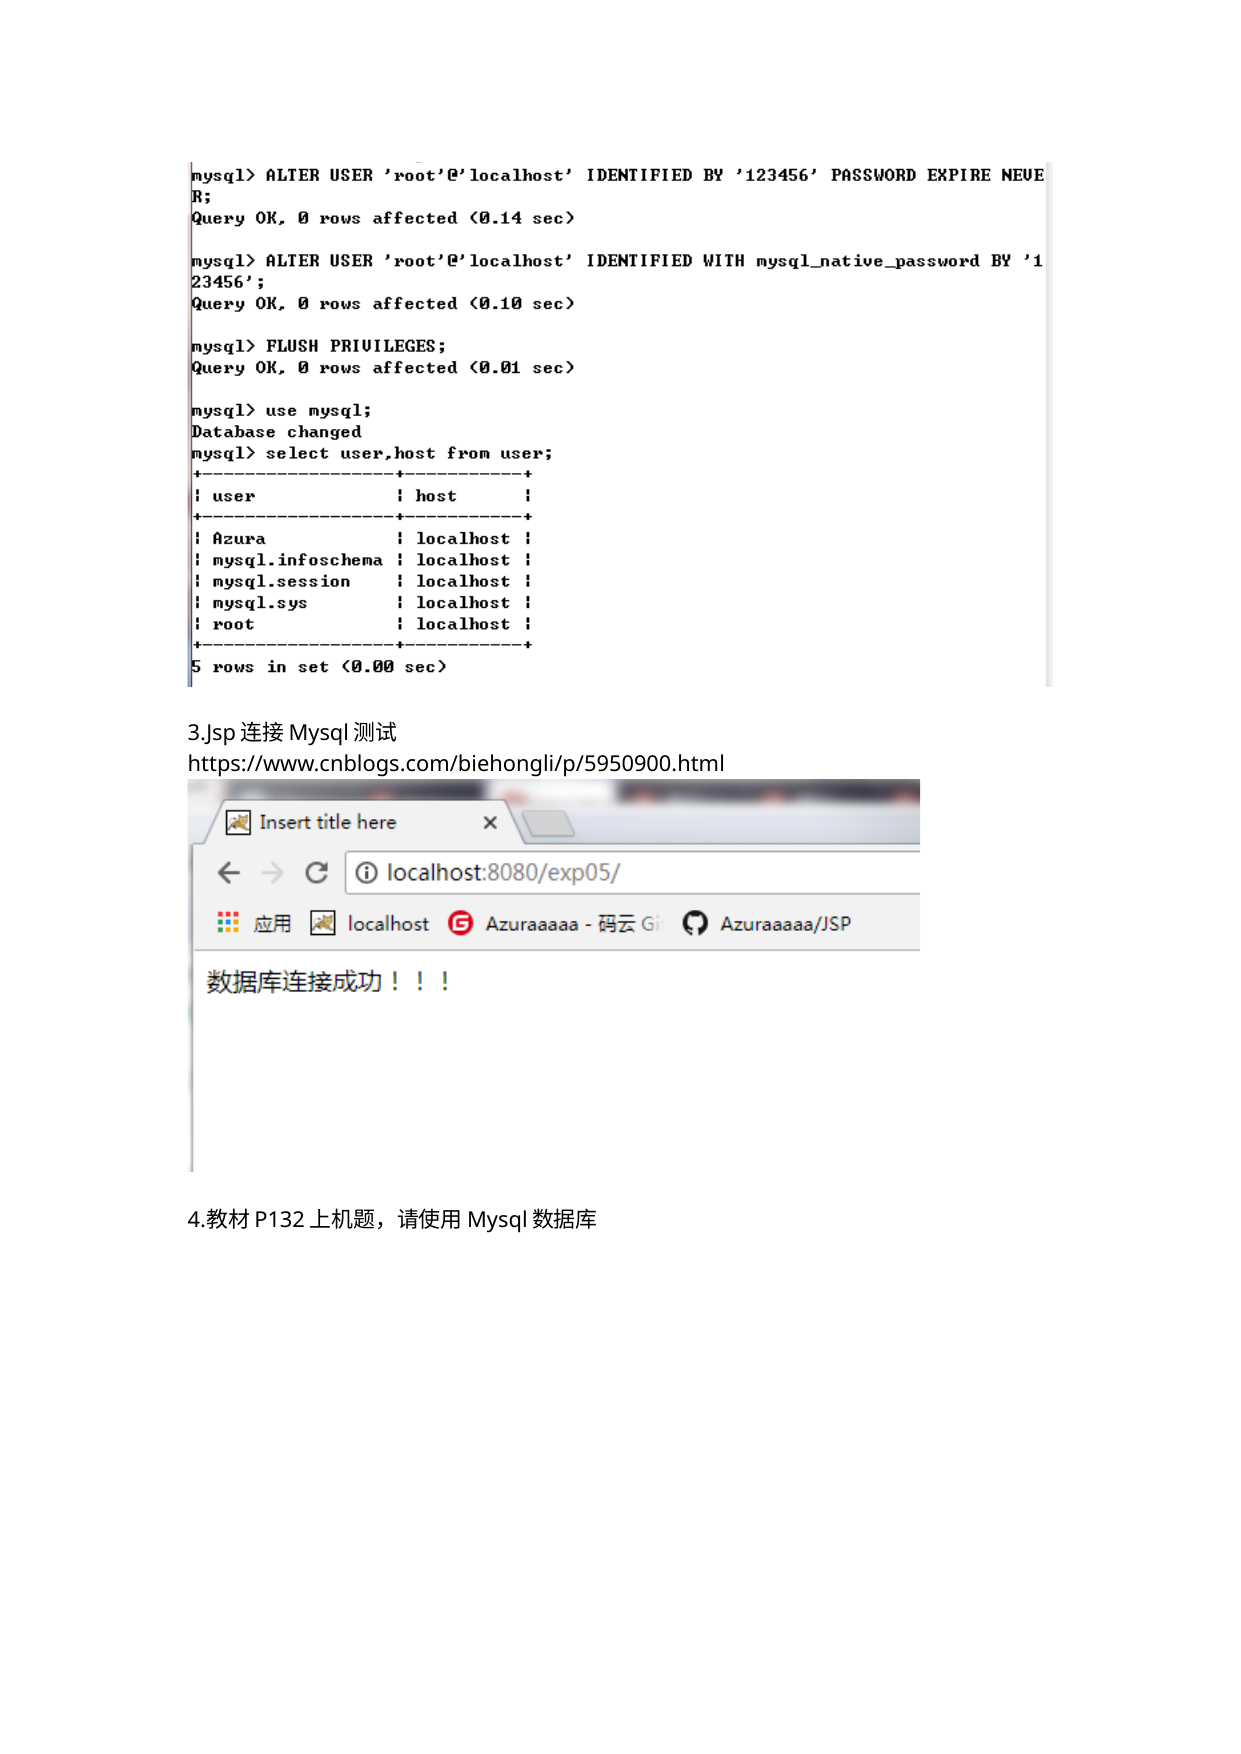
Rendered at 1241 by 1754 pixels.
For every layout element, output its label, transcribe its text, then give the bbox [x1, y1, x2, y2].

text https://www.cnblogs.com/biehongli/p/5950900.html [187, 747, 1053, 779]
text 3.Jsp连接Mysql测试 [187, 714, 1053, 747]
text 4.教材P132上机题，请使用Mysql数据库 [187, 1202, 1053, 1234]
picture [187, 162, 1053, 687]
picture [187, 779, 921, 1172]
